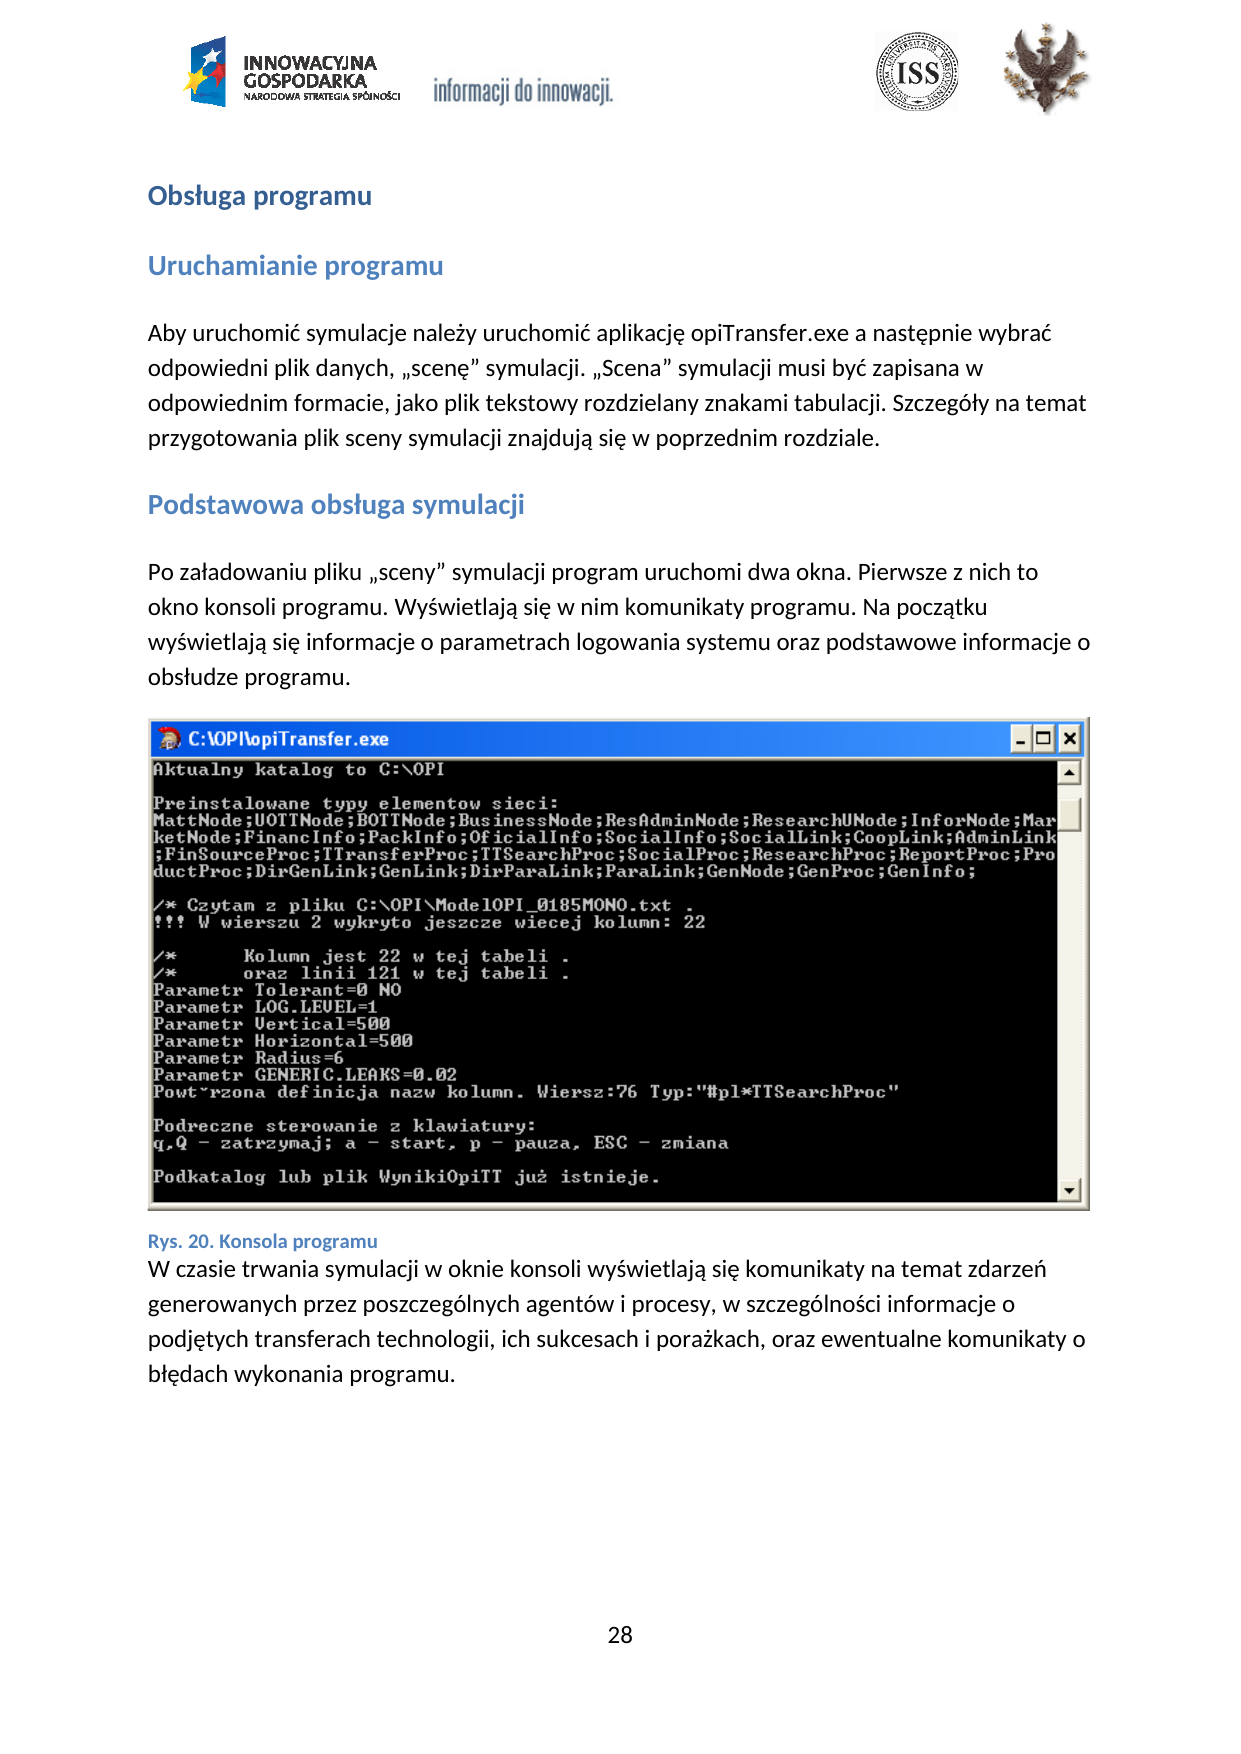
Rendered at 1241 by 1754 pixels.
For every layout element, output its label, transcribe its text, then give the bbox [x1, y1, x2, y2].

subtitle Uruchamianie programu [148, 247, 1093, 282]
picture [1001, 20, 1093, 116]
text W czasie trwania symulacji w oknie konsoli wyświetlają się komunikaty na temat zdarzeń generowanych przez poszczególnych agentów i procesy, w szczególności informacje o podjętych transferach technologii, ich sukcesach i porażkach, oraz ewentualne komunikaty o błędach wykonania programu. [148, 1253, 1093, 1389]
picture [147, 1, 624, 141]
subtitle Podstawowa obsługa symulacji [148, 486, 1093, 522]
text Aby uruchomić symulacje należy uruchomić aplikację opiTransfer.exe a następnie wybrać odpowiedni plik danych, „scenę” symulacji. „Scena” symulacji musi być zapisana w odpowiednim formacie, jako plik tekstowy rozdzielany znakami tabulacji. Szczegóły na temat przygotowania plik sceny symulacji znajdują się w poprzednim rozdziale. [148, 317, 1093, 452]
picture [147, 717, 1090, 1211]
text Po załadowaniu pliku „sceny” symulacji program uruchomi dwa okna. Pierwsze z nich to okno konsoli programu. Wyświetlają się w nim komunikaty programu. Na początku wyświetlają się informacje o parametrach logowania systemu oraz podstawowe informacje o obsłudze programu. [148, 556, 1093, 692]
text Rys. 20. Konsola programu [148, 1228, 1093, 1253]
subtitle Obsługa programu [148, 177, 1093, 212]
picture [875, 31, 959, 111]
